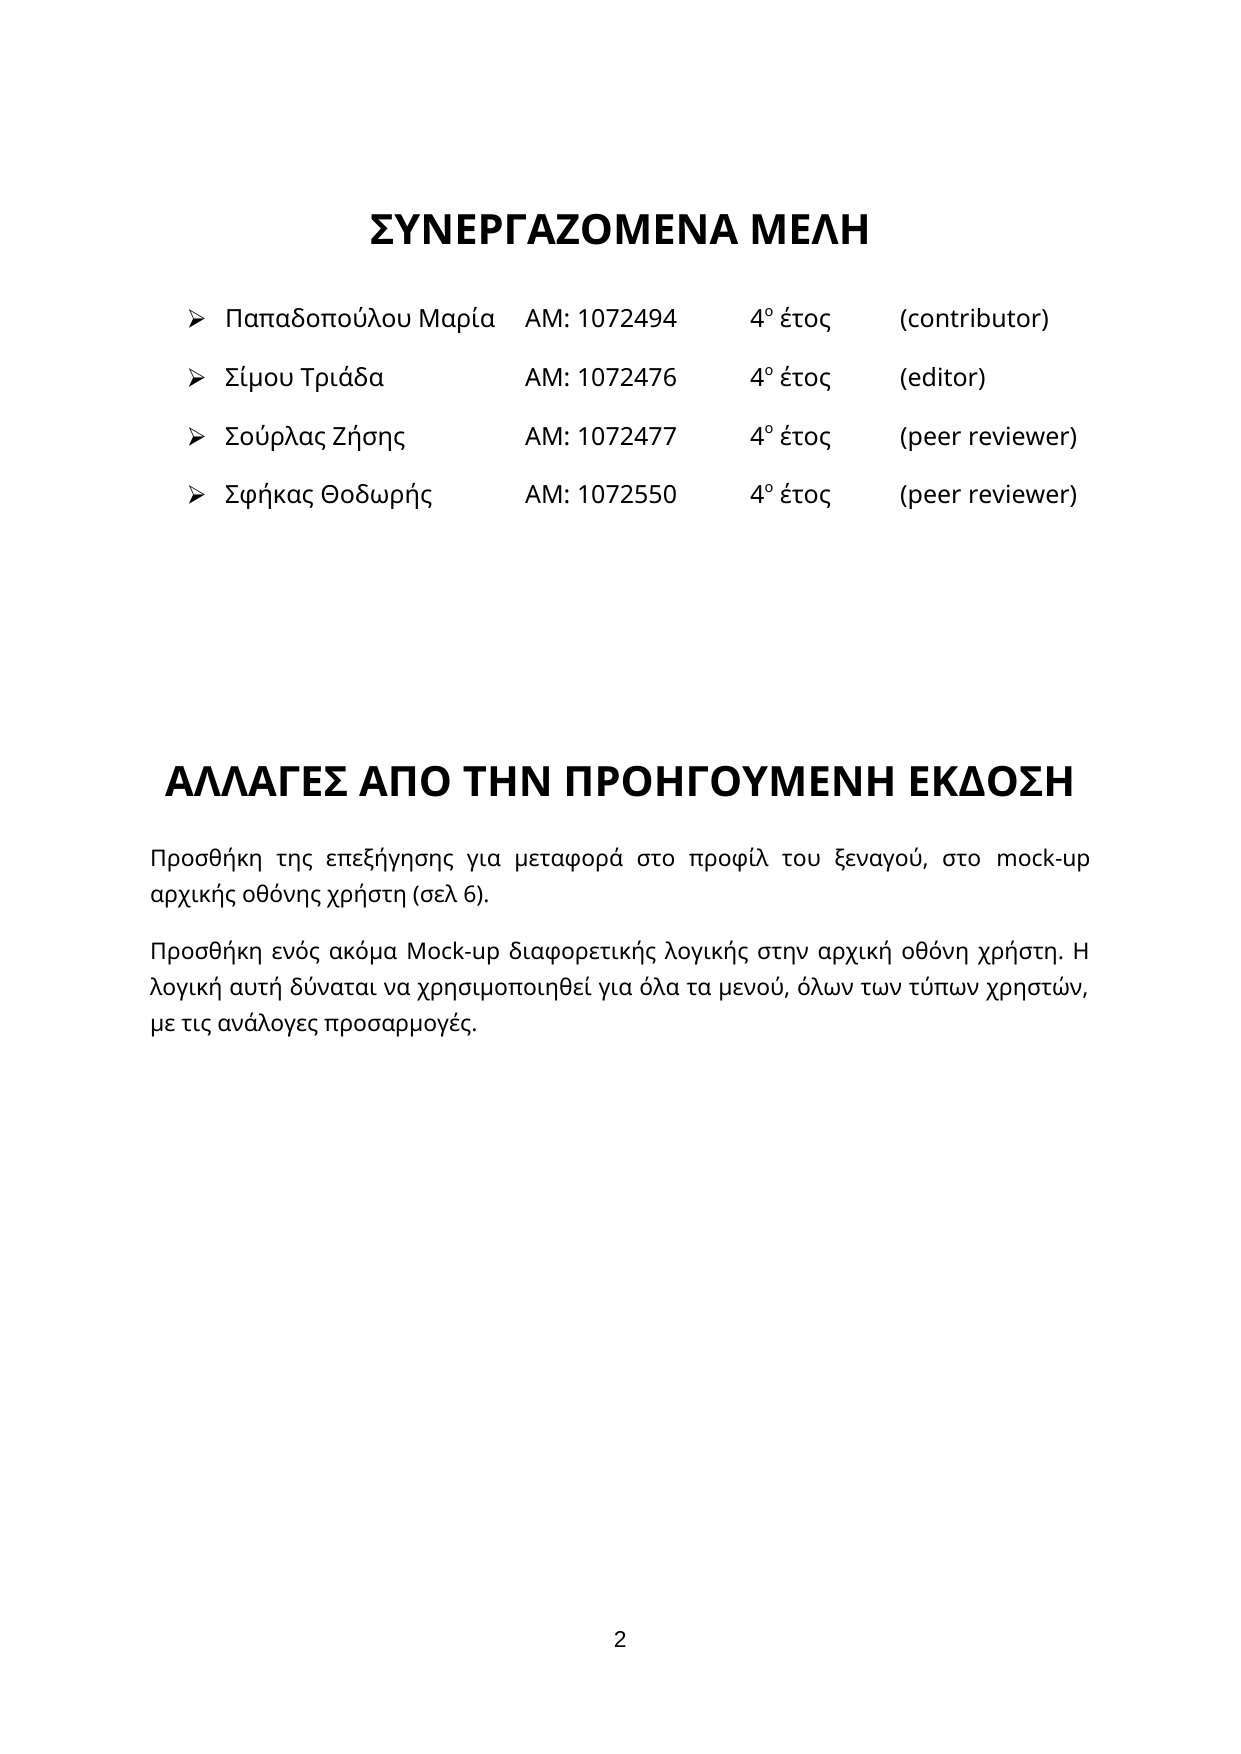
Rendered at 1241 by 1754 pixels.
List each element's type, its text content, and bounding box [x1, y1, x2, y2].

list Σφήκας Θοδωρής ΑΜ: 1072550 4ο έτος (peer reviewer) [187, 467, 1090, 518]
list Παπαδοπούλου Μαρία ΑΜ: 1072494 4ο έτος (contributor) [187, 290, 1090, 341]
list Σούρλας Ζήσης ΑΜ: 1072477 4ο έτος (peer reviewer) [187, 408, 1090, 459]
text Προσθήκη ενός ακόμα Mock-up διαφορετικής λογικής στην αρχική οθόνη χρήστη. Η λογική αυτή δύναται να χρησιμοποιηθεί για όλα τα μενού, όλων των τύπων χρηστών, με τις ανάλογες προσαρμογές. [150, 935, 1090, 1038]
subtitle ΣΥΝΕΡΓΑΖΟΜΕΝΑ ΜΕΛΗ [150, 200, 1090, 257]
text Προσθήκη της επεξήγησης για μεταφορά στο προφίλ του ξεναγού, στο mock-up αρχικής οθόνης χρήστη (σελ 6). [150, 842, 1090, 909]
subtitle ΑΛΛΑΓΕΣ ΑΠΟ ΤΗΝ ΠΡΟΗΓΟΥΜΕΝΗ ΕΚΔΟΣΗ [150, 752, 1090, 808]
list Σίμου Τριάδα ΑΜ: 1072476 4ο έτος (editor) [187, 349, 1090, 400]
